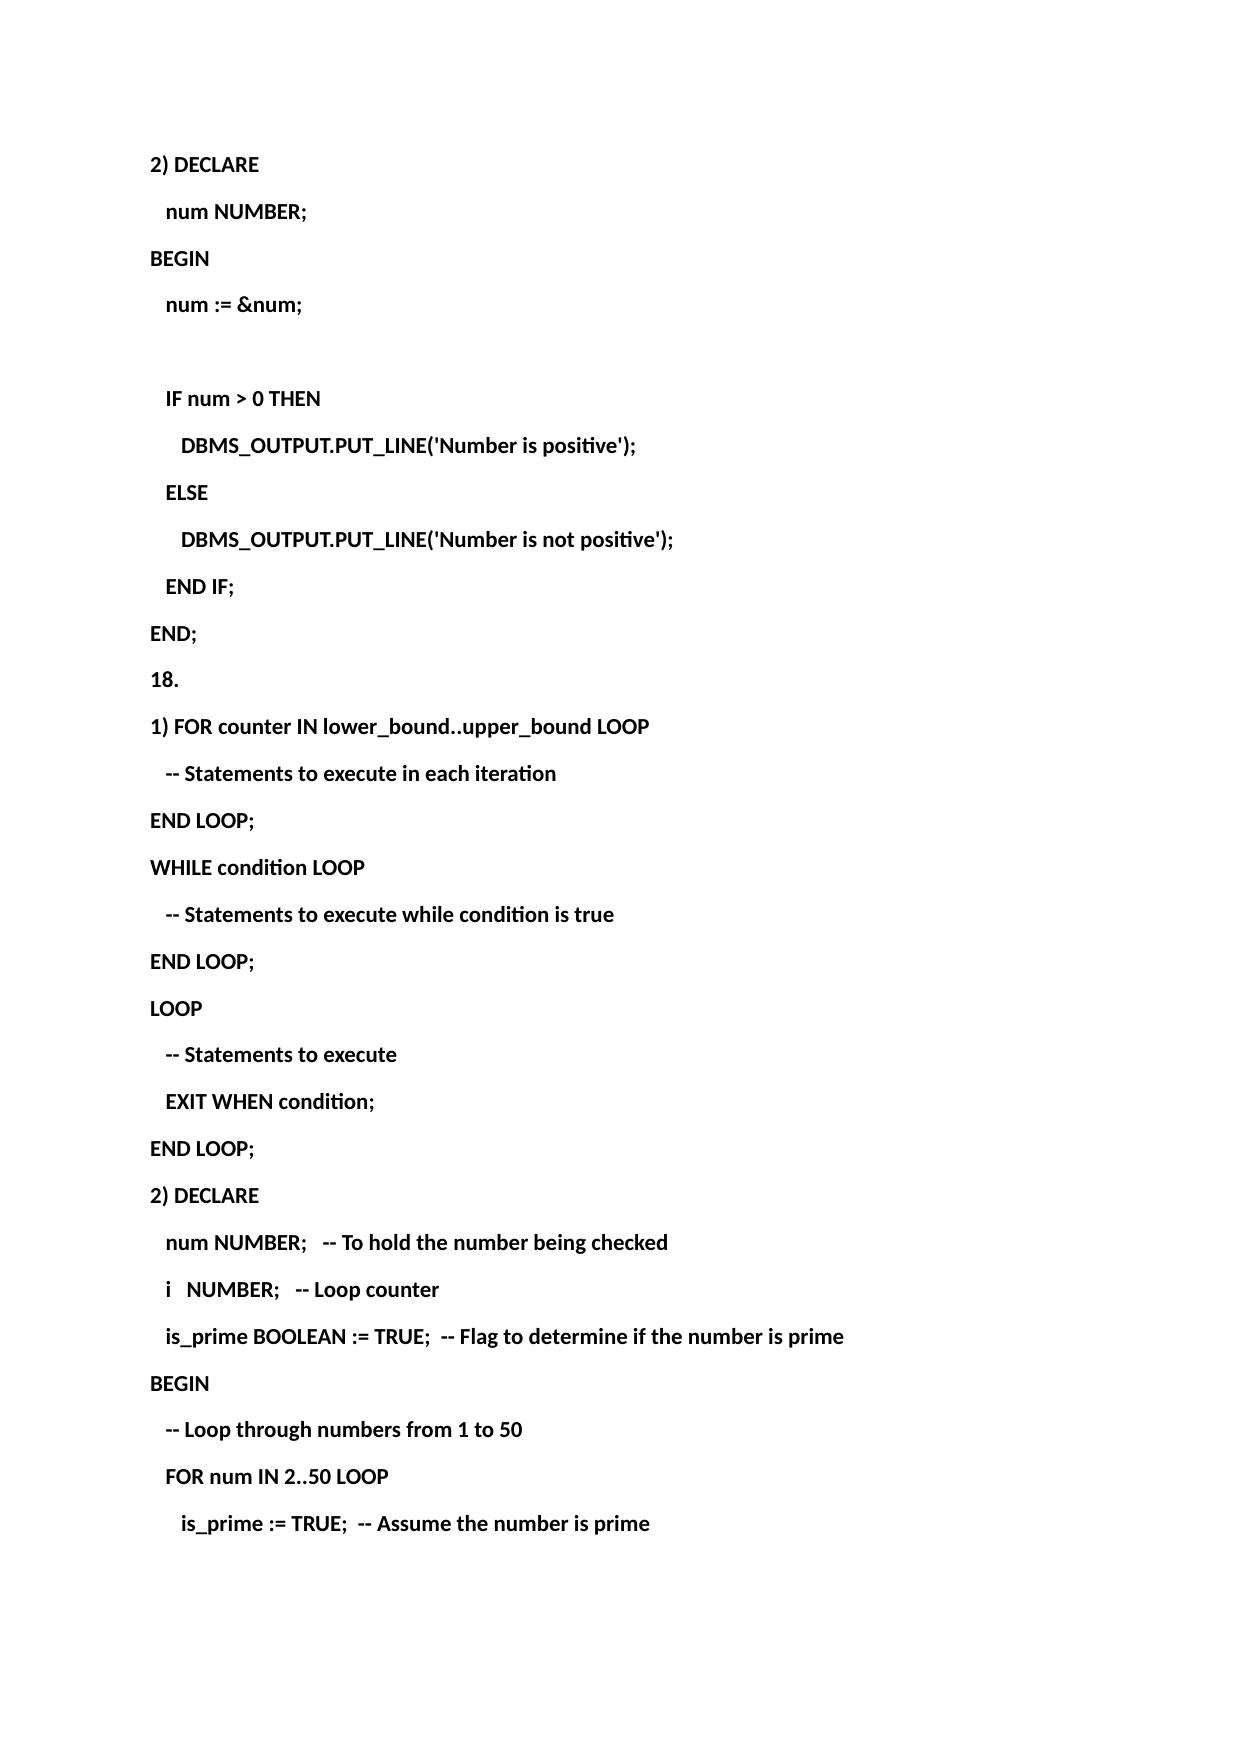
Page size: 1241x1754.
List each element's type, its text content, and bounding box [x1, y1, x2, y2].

text EXIT WHEN condition; [150, 1087, 1090, 1116]
text -- Statements to execute in each iteration [150, 759, 1090, 787]
text ELSE [150, 478, 1090, 506]
text END LOOP; [150, 947, 1090, 975]
text END LOOP; [150, 806, 1090, 834]
text BEGIN [150, 1369, 1090, 1397]
text DBMS_OUTPUT.PUT_LINE('Number is not positive'); [150, 525, 1090, 553]
text 2) DECLARE [150, 150, 1090, 178]
text BEGIN [150, 244, 1090, 272]
text END IF; [150, 572, 1090, 600]
text i NUMBER; -- Loop counter [150, 1275, 1090, 1303]
text num NUMBER; [150, 197, 1090, 225]
text DBMS_OUTPUT.PUT_LINE('Number is positive'); [150, 431, 1090, 459]
text IF num > 0 THEN [150, 384, 1090, 412]
text 18. [150, 666, 1090, 694]
text END LOOP; [150, 1134, 1090, 1162]
text FOR num IN 2..50 LOOP [150, 1462, 1090, 1491]
text 1) FOR counter IN lower_bound..upper_bound LOOP [150, 712, 1090, 741]
text END; [150, 619, 1090, 647]
text WHILE condition LOOP [150, 853, 1090, 881]
text -- Statements to execute [150, 1041, 1090, 1069]
text -- Loop through numbers from 1 to 50 [150, 1416, 1090, 1444]
text LOOP [150, 994, 1090, 1022]
text num NUMBER; -- To hold the number being checked [150, 1228, 1090, 1256]
text is_prime BOOLEAN := TRUE; -- Flag to determine if the number is prime [150, 1322, 1090, 1350]
text is_prime := TRUE; -- Assume the number is prime [150, 1509, 1090, 1537]
text -- Statements to execute while condition is true [150, 900, 1090, 928]
text num := &num; [150, 291, 1090, 319]
text 2) DECLARE [150, 1181, 1090, 1209]
